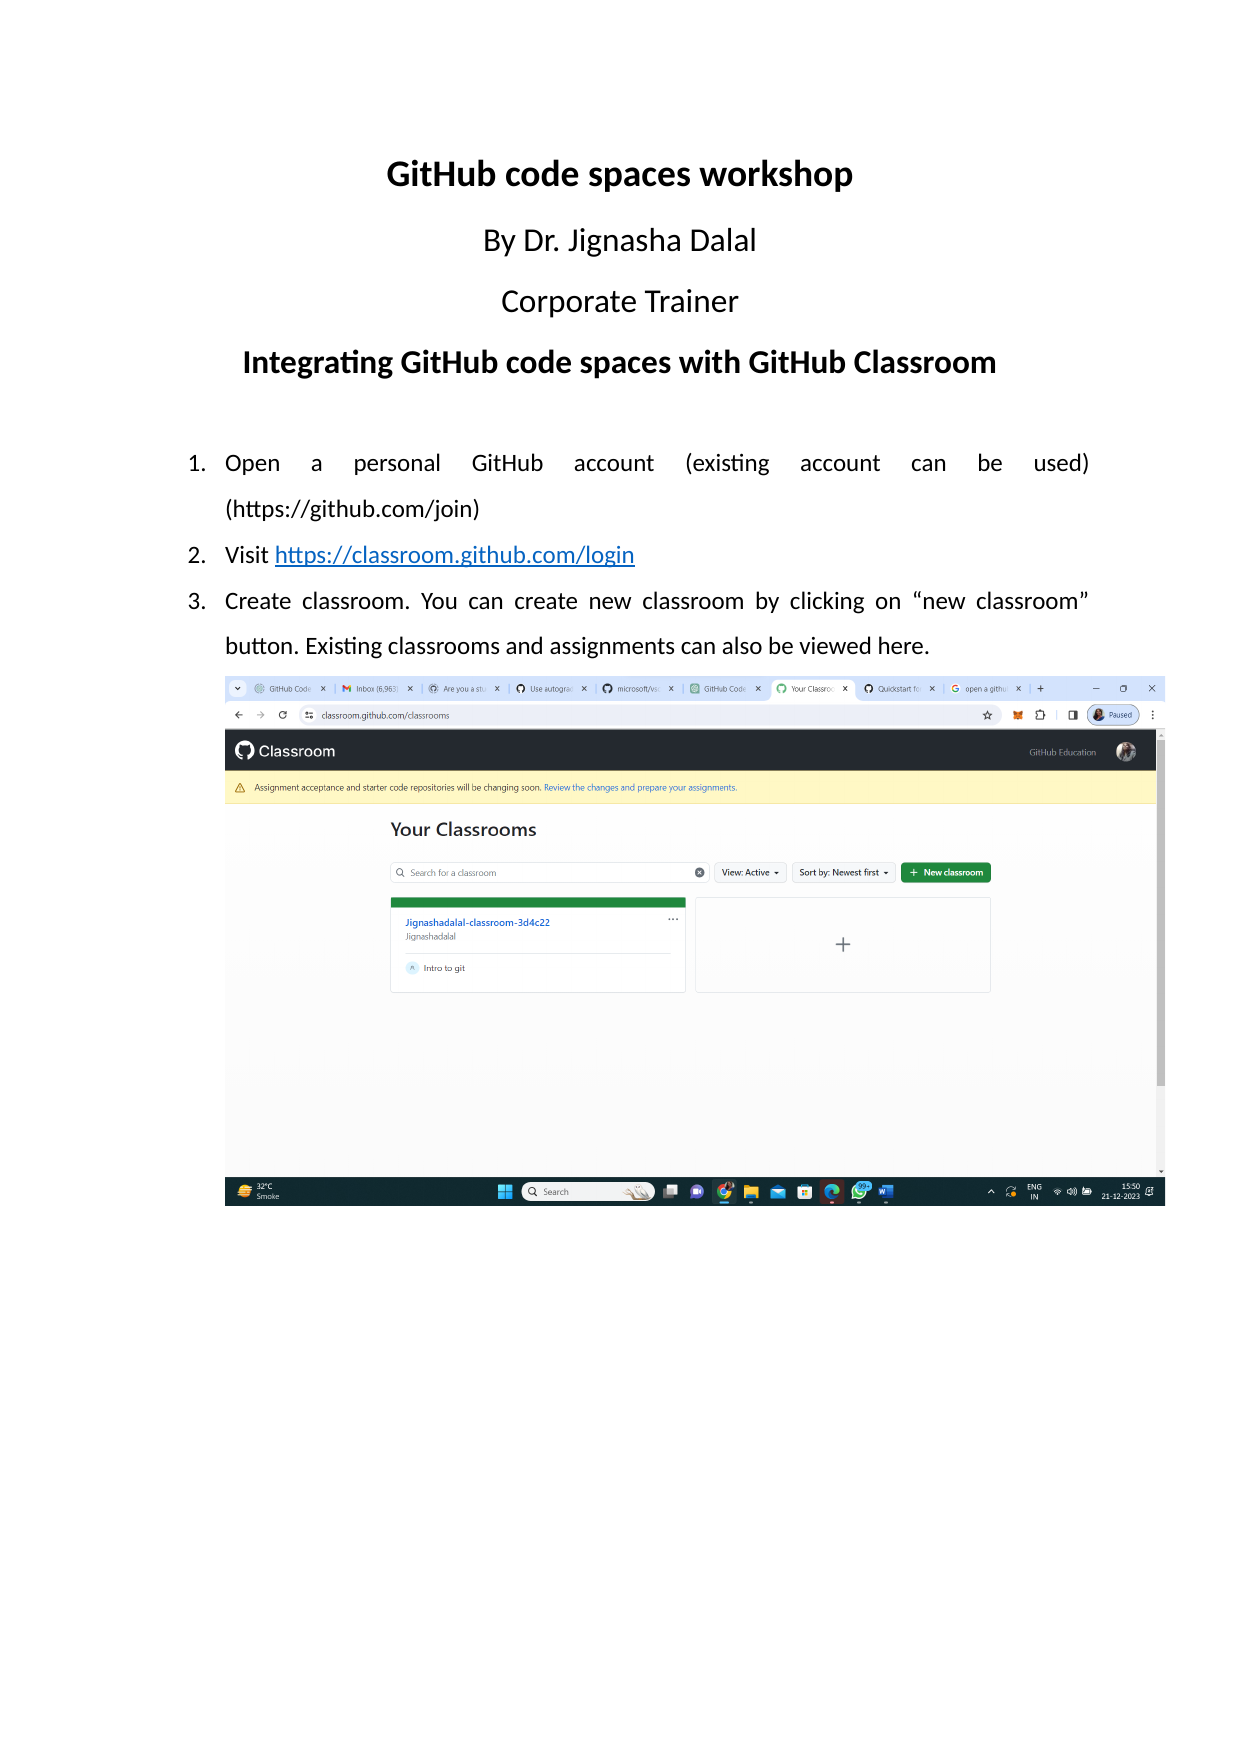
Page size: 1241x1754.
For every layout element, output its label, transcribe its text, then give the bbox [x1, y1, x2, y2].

list Visit https://classroom.github.com/login [187, 539, 1090, 569]
text Integrating GitHub code spaces with GitHub Classroom [150, 341, 1090, 382]
picture [225, 676, 1166, 1206]
text By Dr. Jignasha Dalal [150, 219, 1090, 259]
list Open a personal GitHub account (existing account can be used) (https://github.com/join) [187, 448, 1090, 524]
text Corporate Trainer [150, 280, 1090, 321]
text GitHub code spaces workshop [150, 150, 1090, 196]
list Create classroom. You can create new classroom by clicking on “new classroom” button. Existing classrooms and assignments can also be viewed here. [187, 585, 1090, 661]
